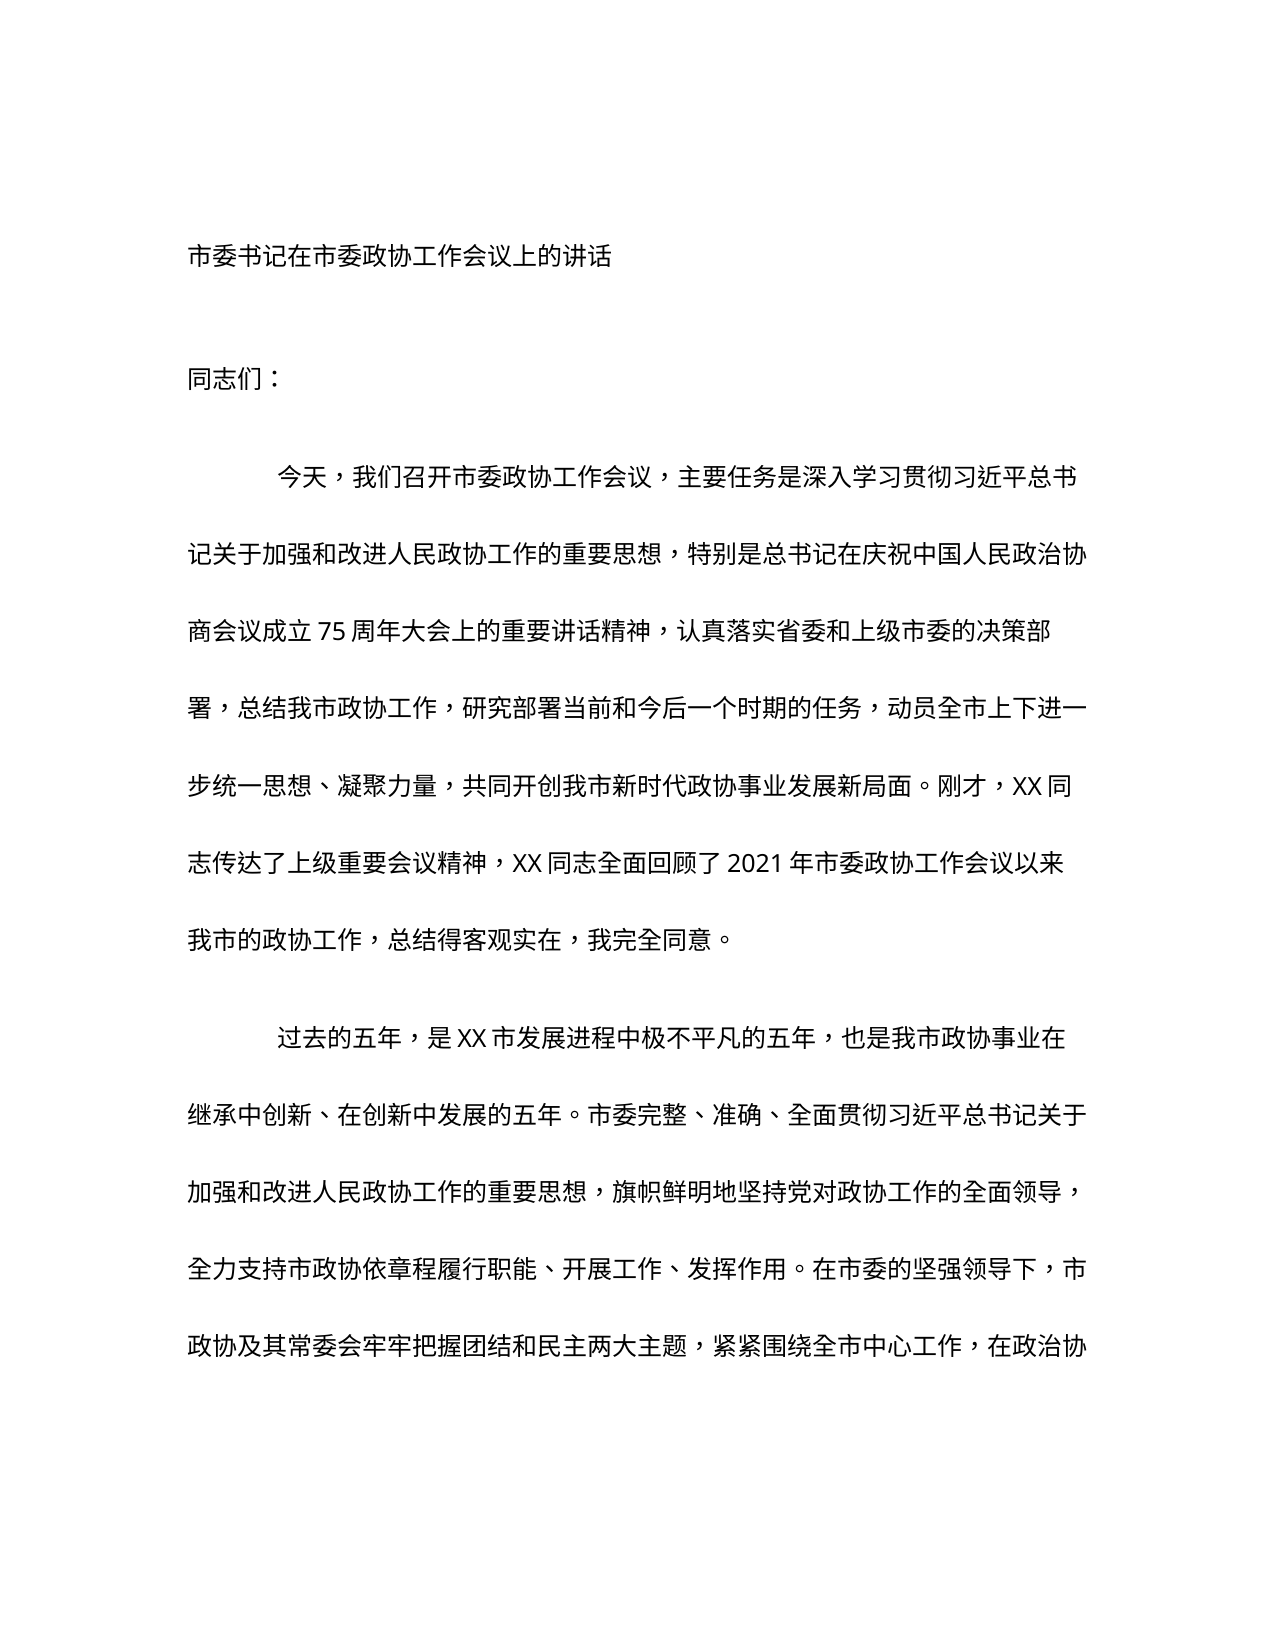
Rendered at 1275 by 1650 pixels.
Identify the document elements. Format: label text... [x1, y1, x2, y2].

text 市委书记在市委政协工作会议上的讲话 [187, 194, 1087, 283]
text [187, 985, 1087, 1371]
text 同志们： [187, 327, 1087, 404]
text 今天，我们召开市委政协工作会议，主要任务是深入学习贯彻习近平总书记关于加强和改进人民政协工作的重要思想，特别是总书记在庆祝中国人民政治协商会议成立75周年大会上的重要讲话精神，认真落实省委和上级市委的决策部署，总结我市政协工作，研究部署当前和今后一个时期的任务，动员全市上下进一步统一思想、凝聚力量，共同开创我市新时代政协事业发展新局面。刚才，XX同志传达了上级重要会议精神，XX同志全面回顾了2021年市委政协工作会议以来我市的政协工作，总结得客观实在，我完全同意。 [187, 425, 1087, 964]
